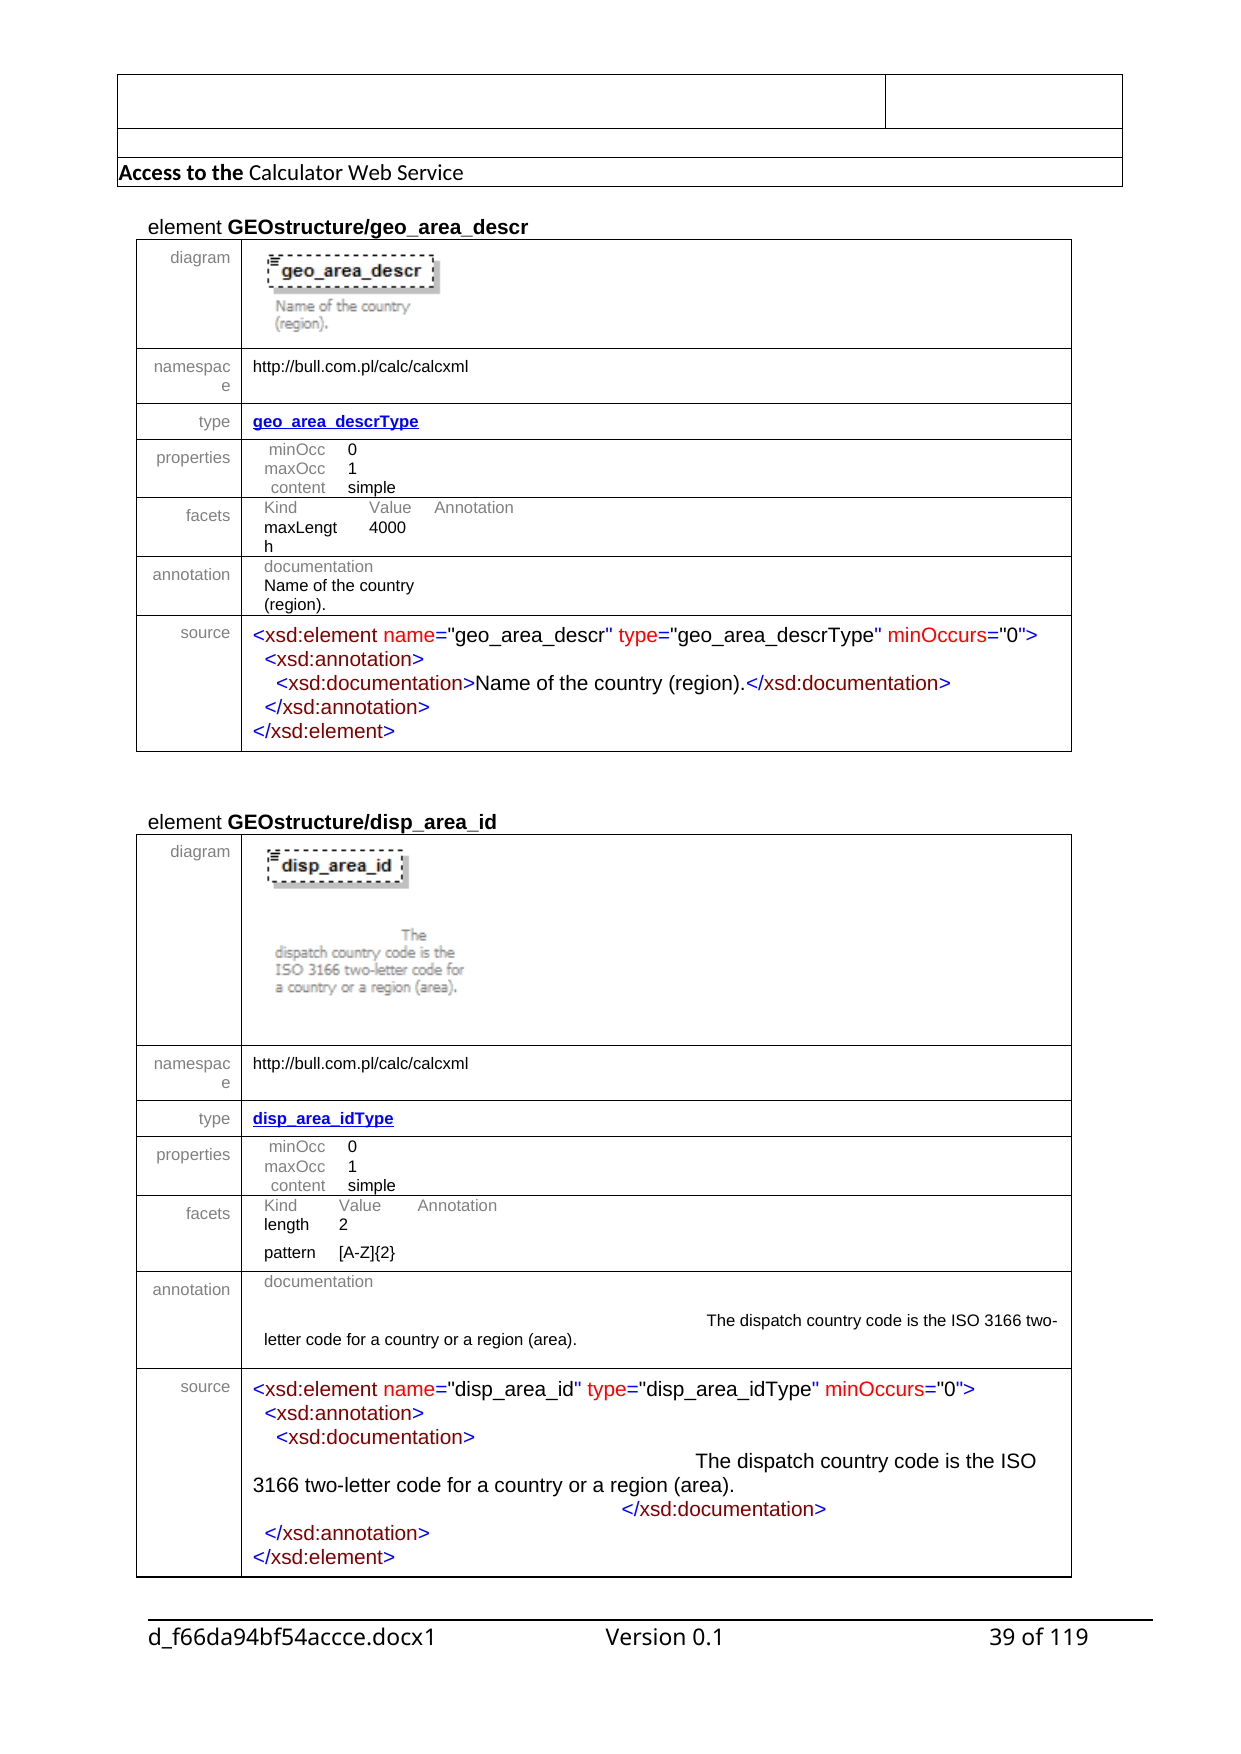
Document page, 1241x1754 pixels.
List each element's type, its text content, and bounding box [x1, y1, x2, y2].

table_cell properties [137, 440, 241, 497]
text element GEOstructure/geo_area_descr [148, 215, 1093, 239]
table_cell [242, 440, 1071, 497]
table_cell [242, 1137, 1071, 1195]
text element GEOstructure/disp_area_id [148, 809, 1093, 833]
picture [252, 842, 480, 1038]
table_cell properties [137, 1137, 241, 1195]
table_cell [242, 1196, 1071, 1271]
table_header [242, 240, 1071, 348]
table_cell facets [137, 498, 241, 556]
table_cell <xsd:element name="geo_area_descr" type="geo_area_descrType" minOccurs="0"> <xsd:annotation> <xsd:documentation>Name of the country (region).</xsd:documentation> </xsd:annotation> </xsd:element> [242, 616, 1071, 751]
table_cell type [137, 1101, 241, 1136]
table_cell type [137, 404, 241, 438]
table_header diagram [137, 835, 241, 1045]
table_cell facets [137, 1196, 241, 1271]
table_cell [242, 1272, 1071, 1368]
table_cell geo_area_descrType [242, 404, 1071, 438]
table_cell namespace [137, 349, 241, 403]
table_cell [242, 498, 1071, 556]
table_cell source [137, 1369, 241, 1576]
table_cell [242, 557, 1071, 614]
table_cell namespace [137, 1046, 241, 1100]
table_cell <xsd:element name="disp_area_id" type="disp_area_idType" minOccurs="0"> <xsd:annotation> <xsd:documentation> The dispatch country code is the ISO 3166 two-letter code for a country or a region (area). </xsd:documentation> </xsd:annotation> </xsd:element> [242, 1369, 1071, 1576]
table_cell source [137, 616, 241, 751]
table_header diagram [137, 240, 241, 348]
table_cell annotation [137, 1272, 241, 1368]
picture [252, 247, 456, 340]
table_cell http://bull.com.pl/calc/calcxml [242, 1046, 1071, 1100]
table_cell http://bull.com.pl/calc/calcxml [242, 349, 1071, 403]
table_cell annotation [137, 557, 241, 614]
table_cell disp_area_idType [242, 1101, 1071, 1136]
table_header [242, 835, 1071, 1045]
